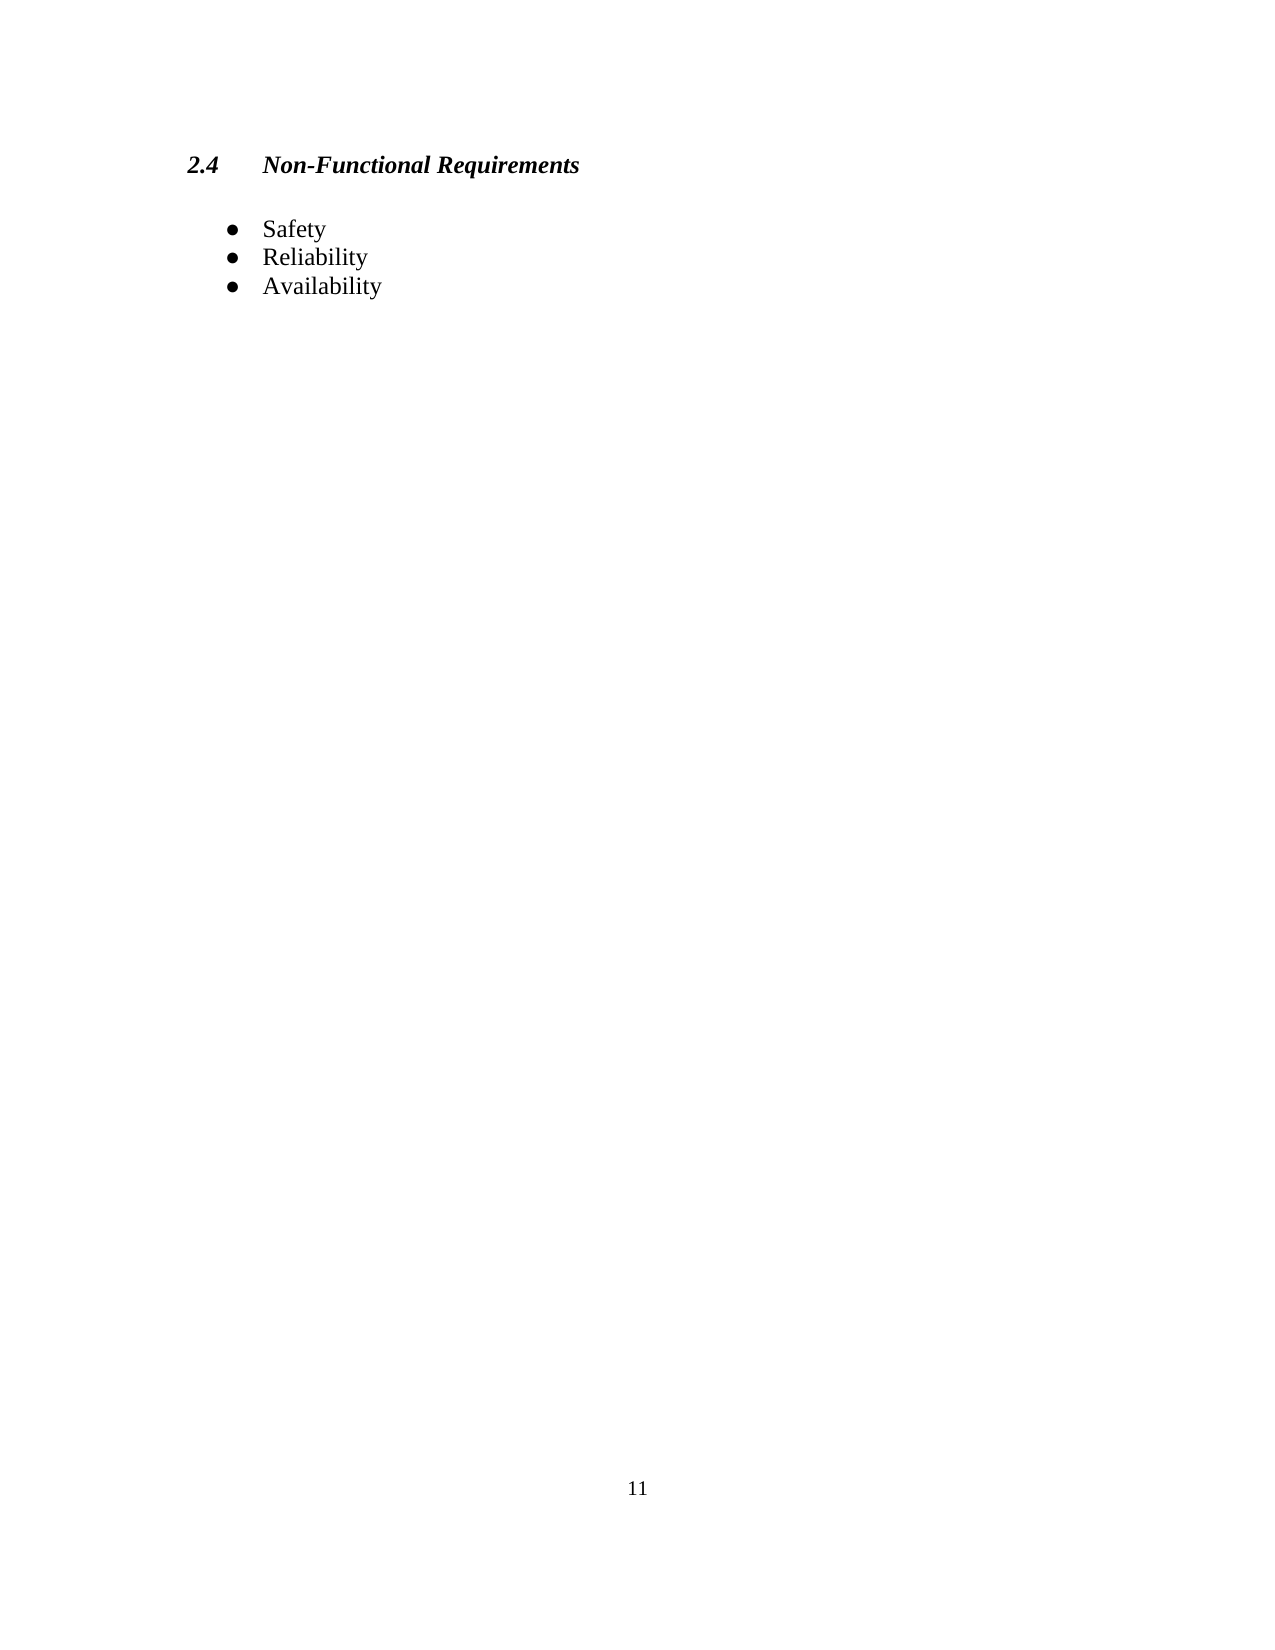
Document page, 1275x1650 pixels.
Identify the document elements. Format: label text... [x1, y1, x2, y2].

list Reliability [225, 242, 1087, 271]
list Safety [225, 214, 1087, 242]
list Availability [225, 271, 1087, 300]
subtitle 2.4 Non-Functional Requirements [187, 150, 1087, 179]
